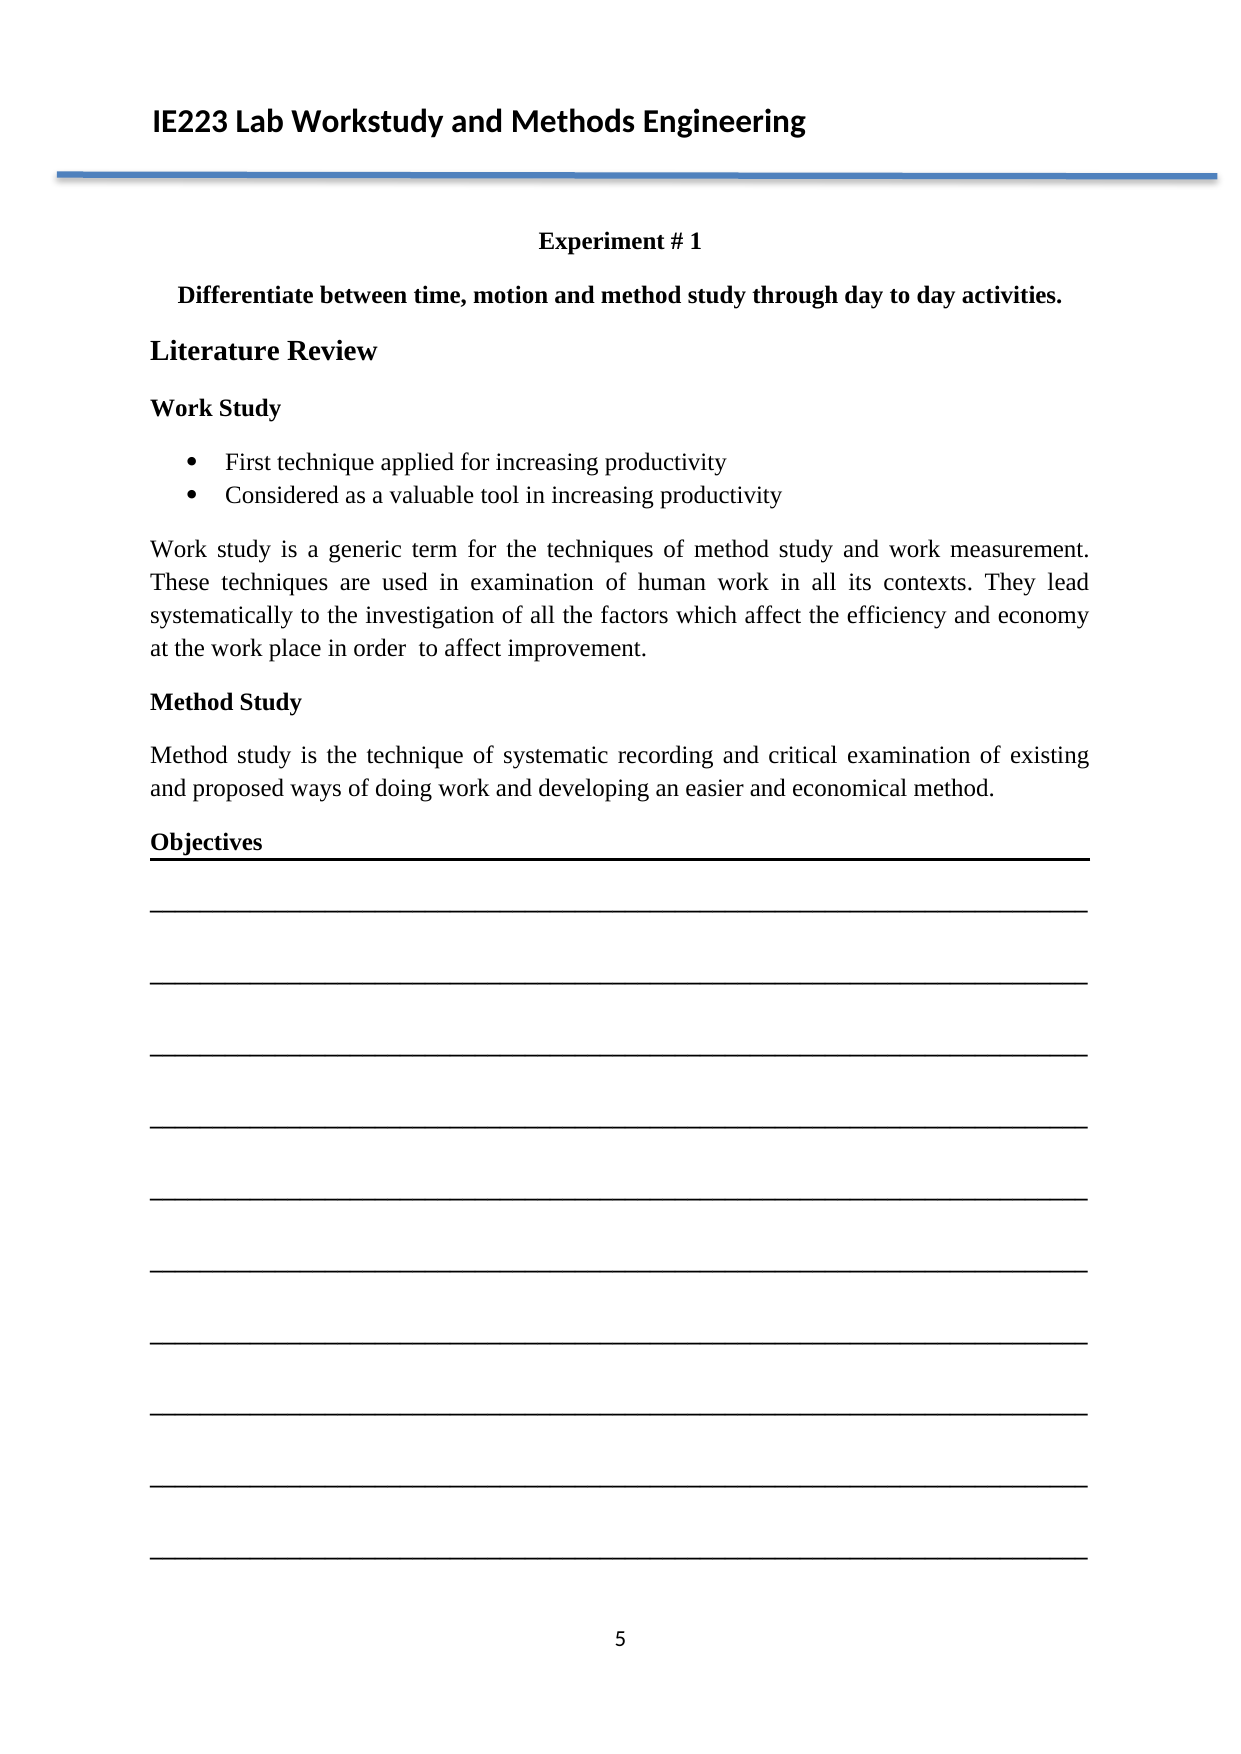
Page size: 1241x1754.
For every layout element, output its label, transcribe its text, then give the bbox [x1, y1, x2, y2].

text Experiment # 1 [150, 226, 1090, 254]
text Method Study [150, 687, 1090, 715]
text Work Study [150, 393, 1090, 422]
text Differentiate between time, motion and method study through day to day activities. [150, 280, 1090, 308]
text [150, 886, 1090, 1562]
list Considered as a valuable tool in increasing productivity [187, 480, 1090, 508]
list First technique applied for increasing productivity [187, 447, 1090, 476]
text Work study is a generic term for the techniques of method study and work measurement. These techniques are used in examination of human work in all its contexts. They lead systematically to the investigation of all the factors which affect the efficiency and economy at the work place in order to affect improvement. [150, 534, 1090, 661]
text Method study is the technique of systematic recording and critical examination of existing and proposed ways of doing work and developing an easier and economical method. [150, 740, 1090, 802]
text Literature Review [150, 333, 1090, 367]
text Objectives [150, 827, 1090, 858]
